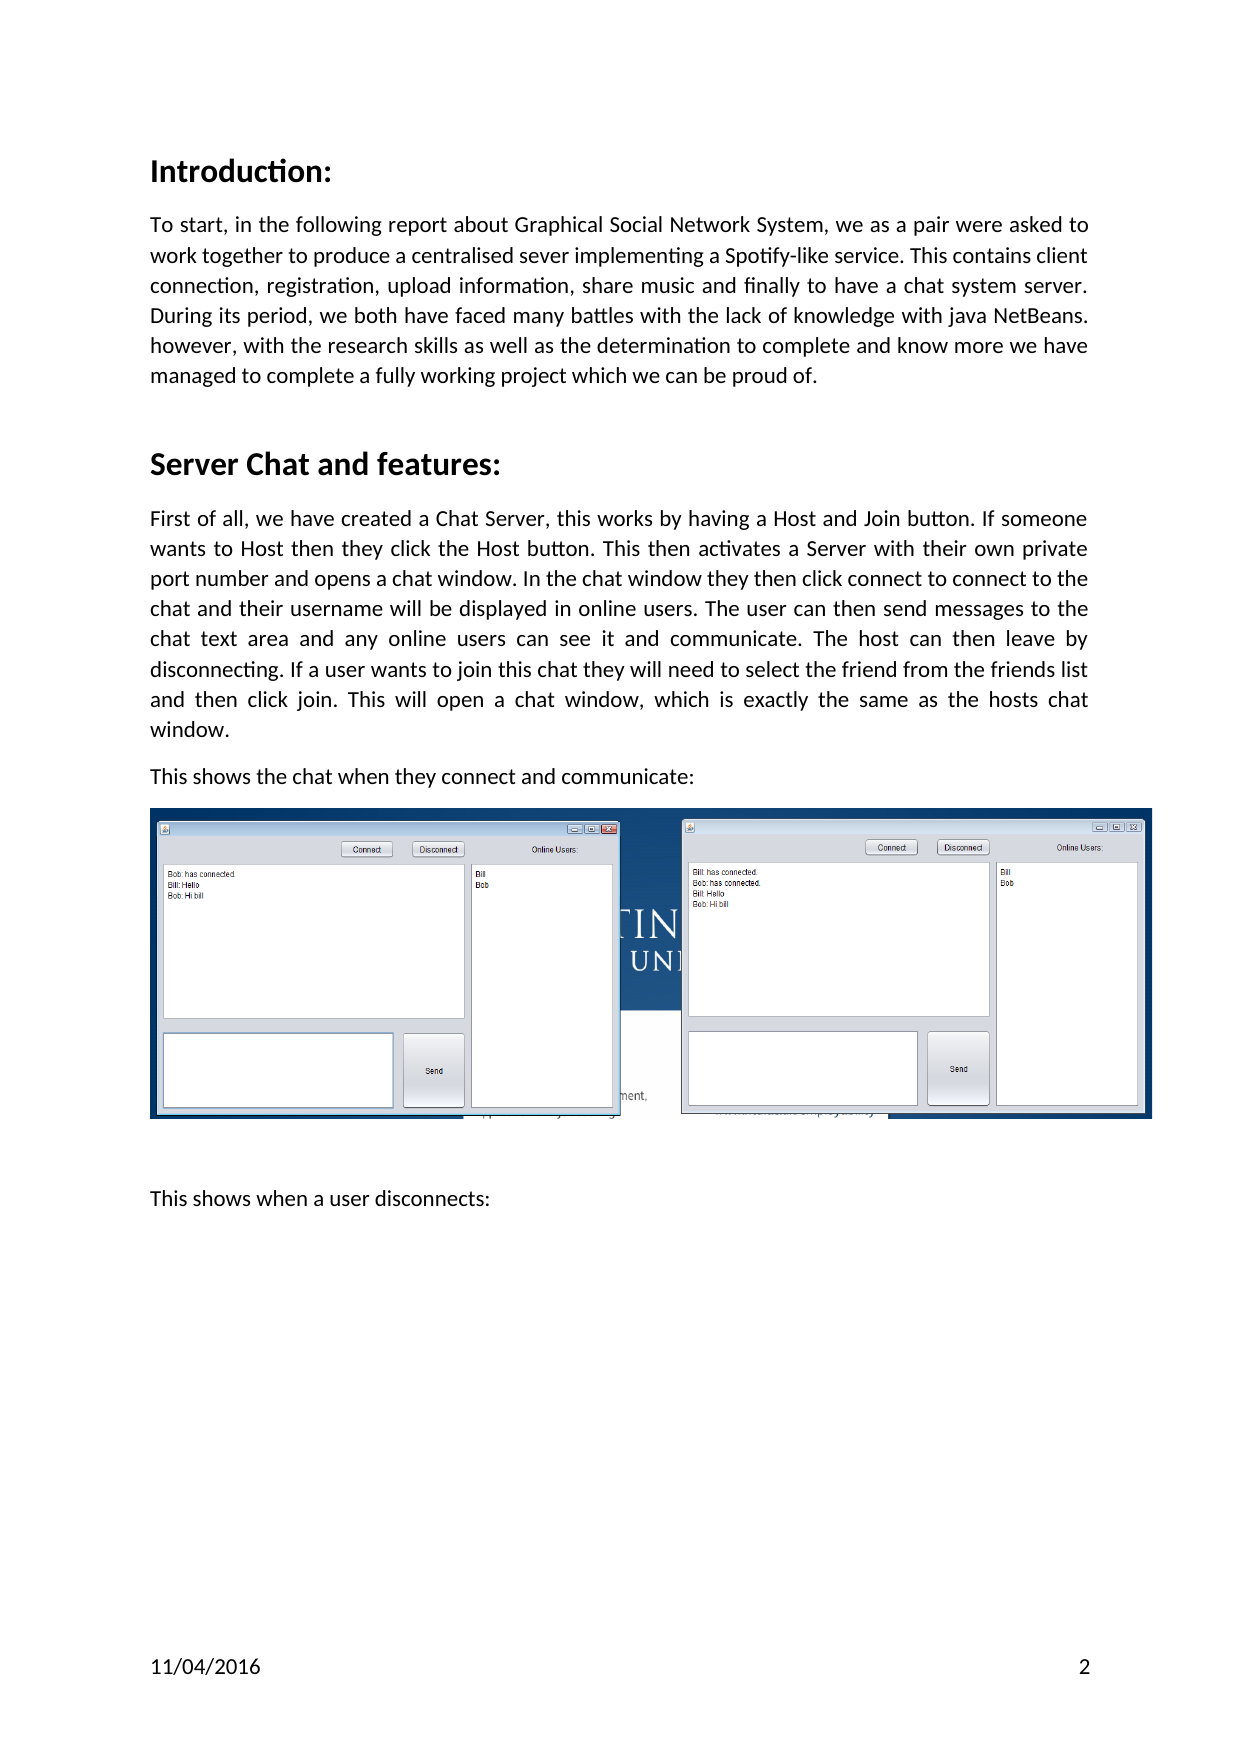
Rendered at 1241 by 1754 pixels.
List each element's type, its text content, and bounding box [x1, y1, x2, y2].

text Introduction: [150, 150, 1090, 191]
text This shows the chat when they connect and communicate: [150, 762, 1090, 790]
picture [150, 808, 1153, 1119]
text Server Chat and features: [150, 443, 1090, 484]
text To start, in the following report about Graphical Social Network System, we as a pair were asked to work together to produce a centralised sever implementing a Spotify-like service. This contains client connection, registration, upload information, share music and finally to have a chat system server. During its period, we both have faced many battles with the lack of knowledge with java NetBeans. however, with the research skills as well as the determination to complete and know more we have managed to complete a fully working project which we can be proud of. [150, 211, 1090, 390]
text First of all, we have created a Chat Server, this works by having a Host and Join button. If someone wants to Host then they click the Host button. This then activates a Server with their own private port number and opens a chat window. In the chat window they then click connect to connect to the chat and their username will be displayed in online users. The user can then send messages to the chat text area and any online users can see it and communicate. The host can then leave by disconnecting. If a user wants to join this chat they will need to select the friend from the friends list and then click join. This will open a chat window, which is exactly the same as the hosts chat window. [150, 504, 1090, 743]
text This shows when a user disconnects: [150, 1184, 1090, 1212]
